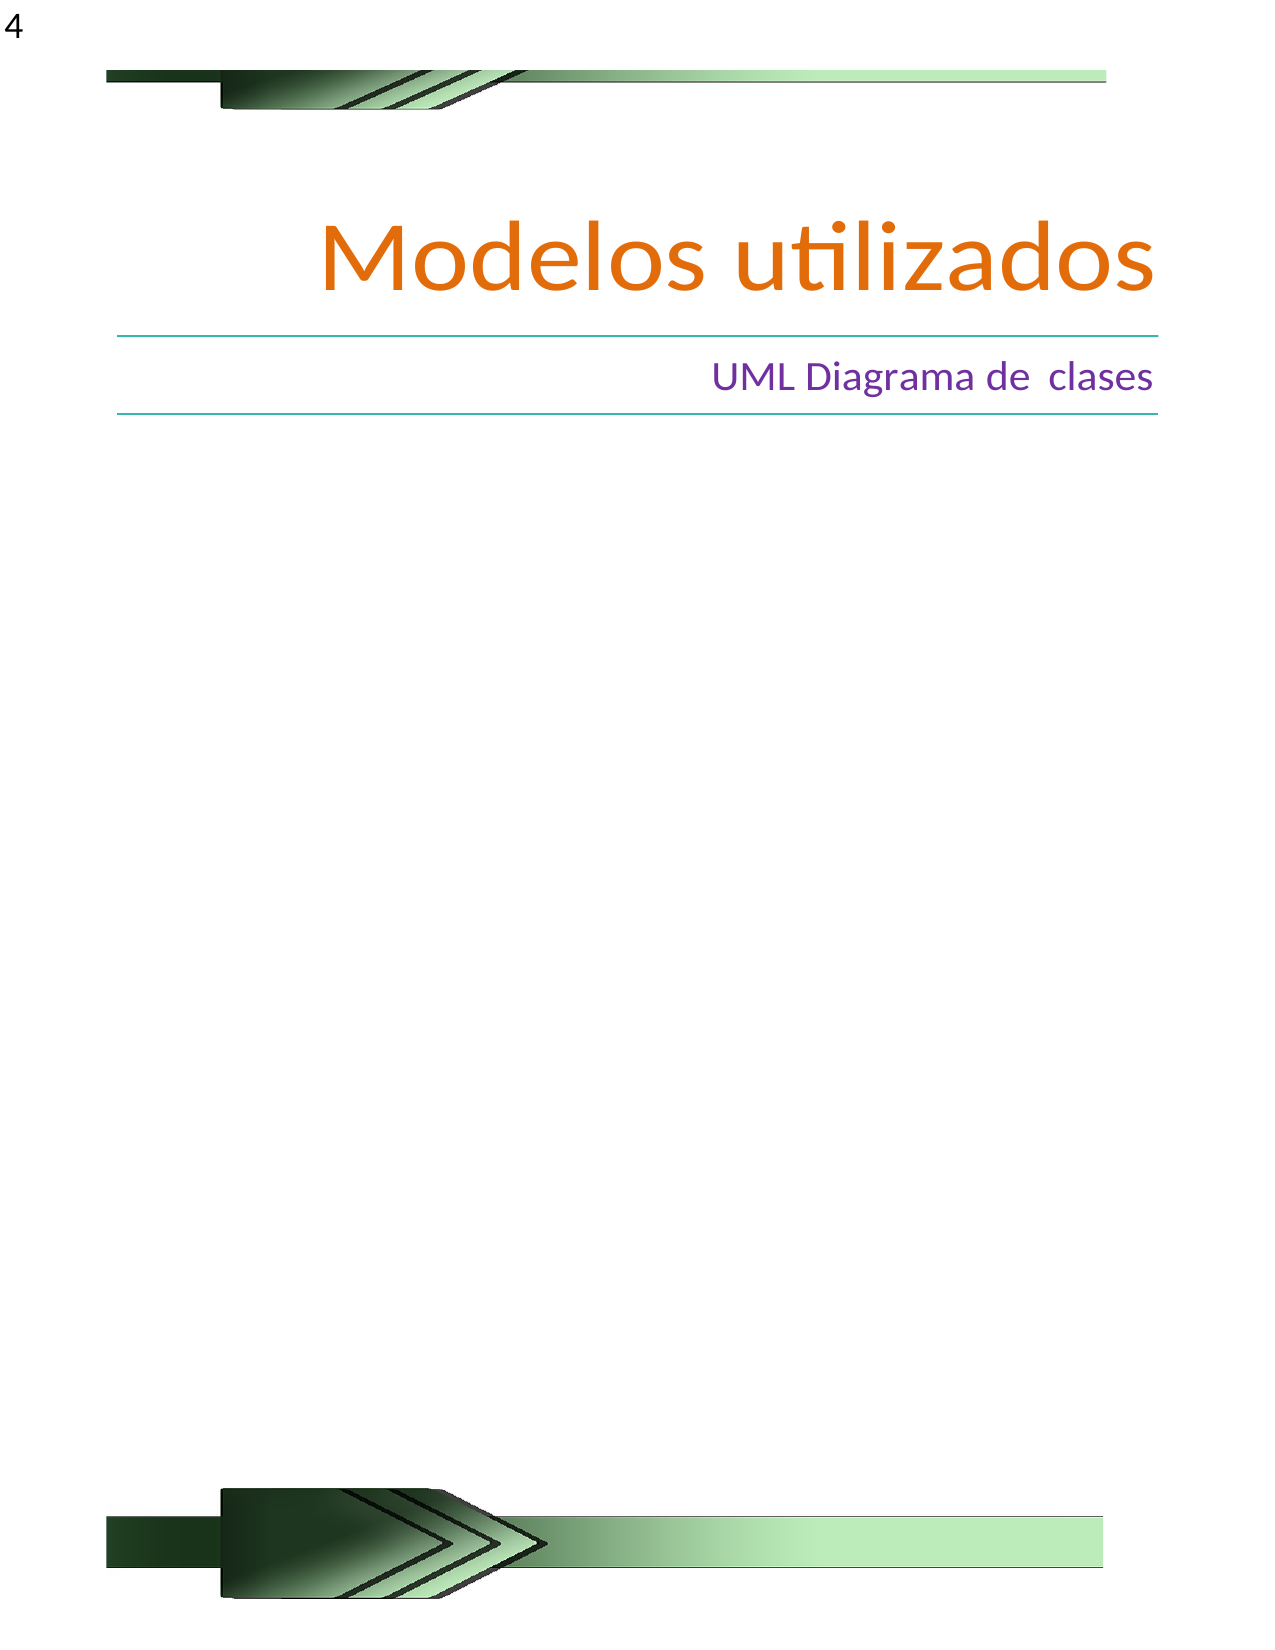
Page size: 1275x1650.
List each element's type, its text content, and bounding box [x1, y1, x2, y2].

picture [106, 70, 1107, 131]
subtitle Modelos utilizados [165, 193, 1157, 315]
text UML Diagrama de clases [711, 350, 1171, 401]
picture [106, 1455, 1103, 1621]
